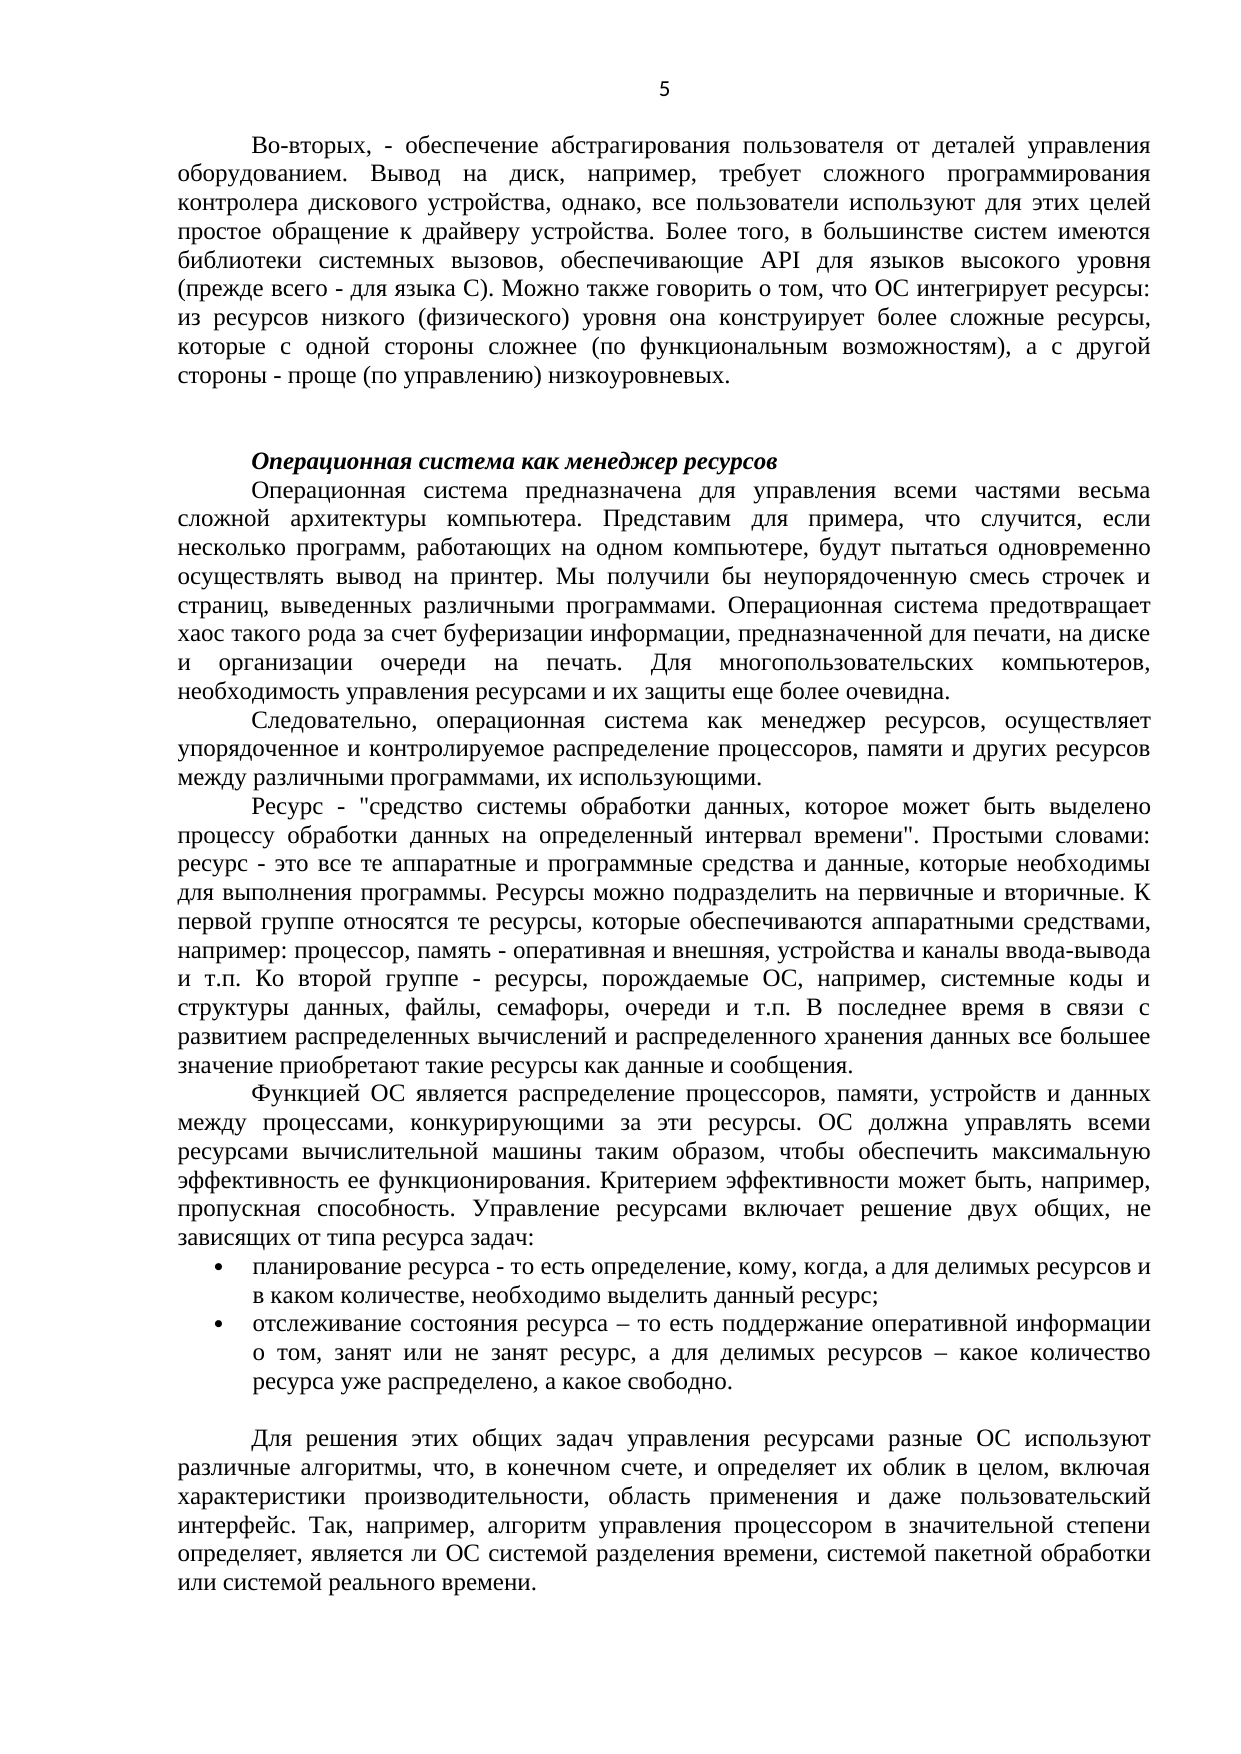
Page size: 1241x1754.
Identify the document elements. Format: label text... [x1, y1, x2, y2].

text Функцией ОС является распределение процессоров, памяти, устройств и данных между процессами, конкурирующими за эти ресурсы. ОС должна управлять всеми ресурсами вычислительной машины таким образом, чтобы обеспечить максимальную эффективность ее функционирования. Критерием эффективности может быть, например, пропускная способность. Управление ресурсами включает решение двух общих, не зависящих от типа ресурса задач: [177, 1078, 1152, 1251]
list планирование ресурса - то есть определение, кому, когда, а для делимых ресурсов и в каком количестве, необходимо выделить данный ресурс; [215, 1251, 1152, 1308]
list отслеживание состояния ресурса – то есть поддержание оперативной информации о том, занят или не занят ресурс, а для делимых ресурсов – какое количество ресурса уже распределено, а какое свободно. [215, 1308, 1152, 1395]
text Для решения этих общих задач управления ресурсами разные ОС используют различные алгоритмы, что, в конечном счете, и определяет их облик в целом, включая характеристики производительности, область применения и даже пользовательский интерфейс. Так, например, алгоритм управления процессором в значительной степени определяет, является ли ОС системой разделения времени, системой пакетной обработки или системой реального времени. [177, 1423, 1152, 1596]
text Следовательно, операционная система как менеджер ресурсов, осуществляет упорядоченное и контролируемое распределение процессоров, памяти и других ресурсов между различными программами, их использующими. [177, 705, 1152, 791]
text Во-вторых, - обеспечение абстрагирования пользователя от деталей управления оборудованием. Вывод на диск, например, требует сложного программирования контролера дискового устройства, однако, все пользователи используют для этих целей простое обращение к драйверу устройства. Более того, в большинстве систем имеются библиотеки системных вызовов, обеспечивающие API для языков высокого уровня (прежде всего - для языка C). Можно также говорить о том, что ОС интегрирует ресурсы: из ресурсов низкого (физического) уровня она конструирует более сложные ресурсы, которые с одной стороны сложнее (по функциональным возможностям), а с другой стороны - проще (по управлению) низкоуровневых. [177, 130, 1152, 388]
text Операционная система как менеджер ресурсов [177, 446, 1152, 475]
text Ресурс - "средство системы обработки данных, которое может быть выделено процессу обработки данных на определенный интервал времени". Простыми словами: ресурс - это все те аппаратные и программные средства и данные, которые необходимы для выполнения программы. Ресурсы можно подразделить на первичные и вторичные. К первой группе относятся те ресурсы, которые обеспечиваются аппаратными средствами, например: процессор, память - оперативная и внешняя, устройства и каналы ввода-вывода и т.п. Ко второй группе - ресурсы, порождаемые ОС, например, системные коды и структуры данных, файлы, семафоры, очереди и т.п. В последнее время в связи с развитием распределенных вычислений и распределенного хранения данных все большее значение приобретают такие ресурсы как данные и сообщения. [177, 791, 1152, 1078]
text Операционная система предназначена для управления всеми частями весьма сложной архитектуры компьютера. Представим для примера, что случится, если несколько программ, работающих на одном компьютере, будут пытаться одновременно осуществлять вывод на принтер. Мы получили бы неупорядоченную смесь строчек и страниц, выведенных различными программами. Операционная система предотвращает хаос такого рода за счет буферизации информации, предназначенной для печати, на диске и организации очереди на печать. Для многопользовательских компьютеров, необходимость управления ресурсами и их защиты еще более очевидна. [177, 475, 1152, 705]
